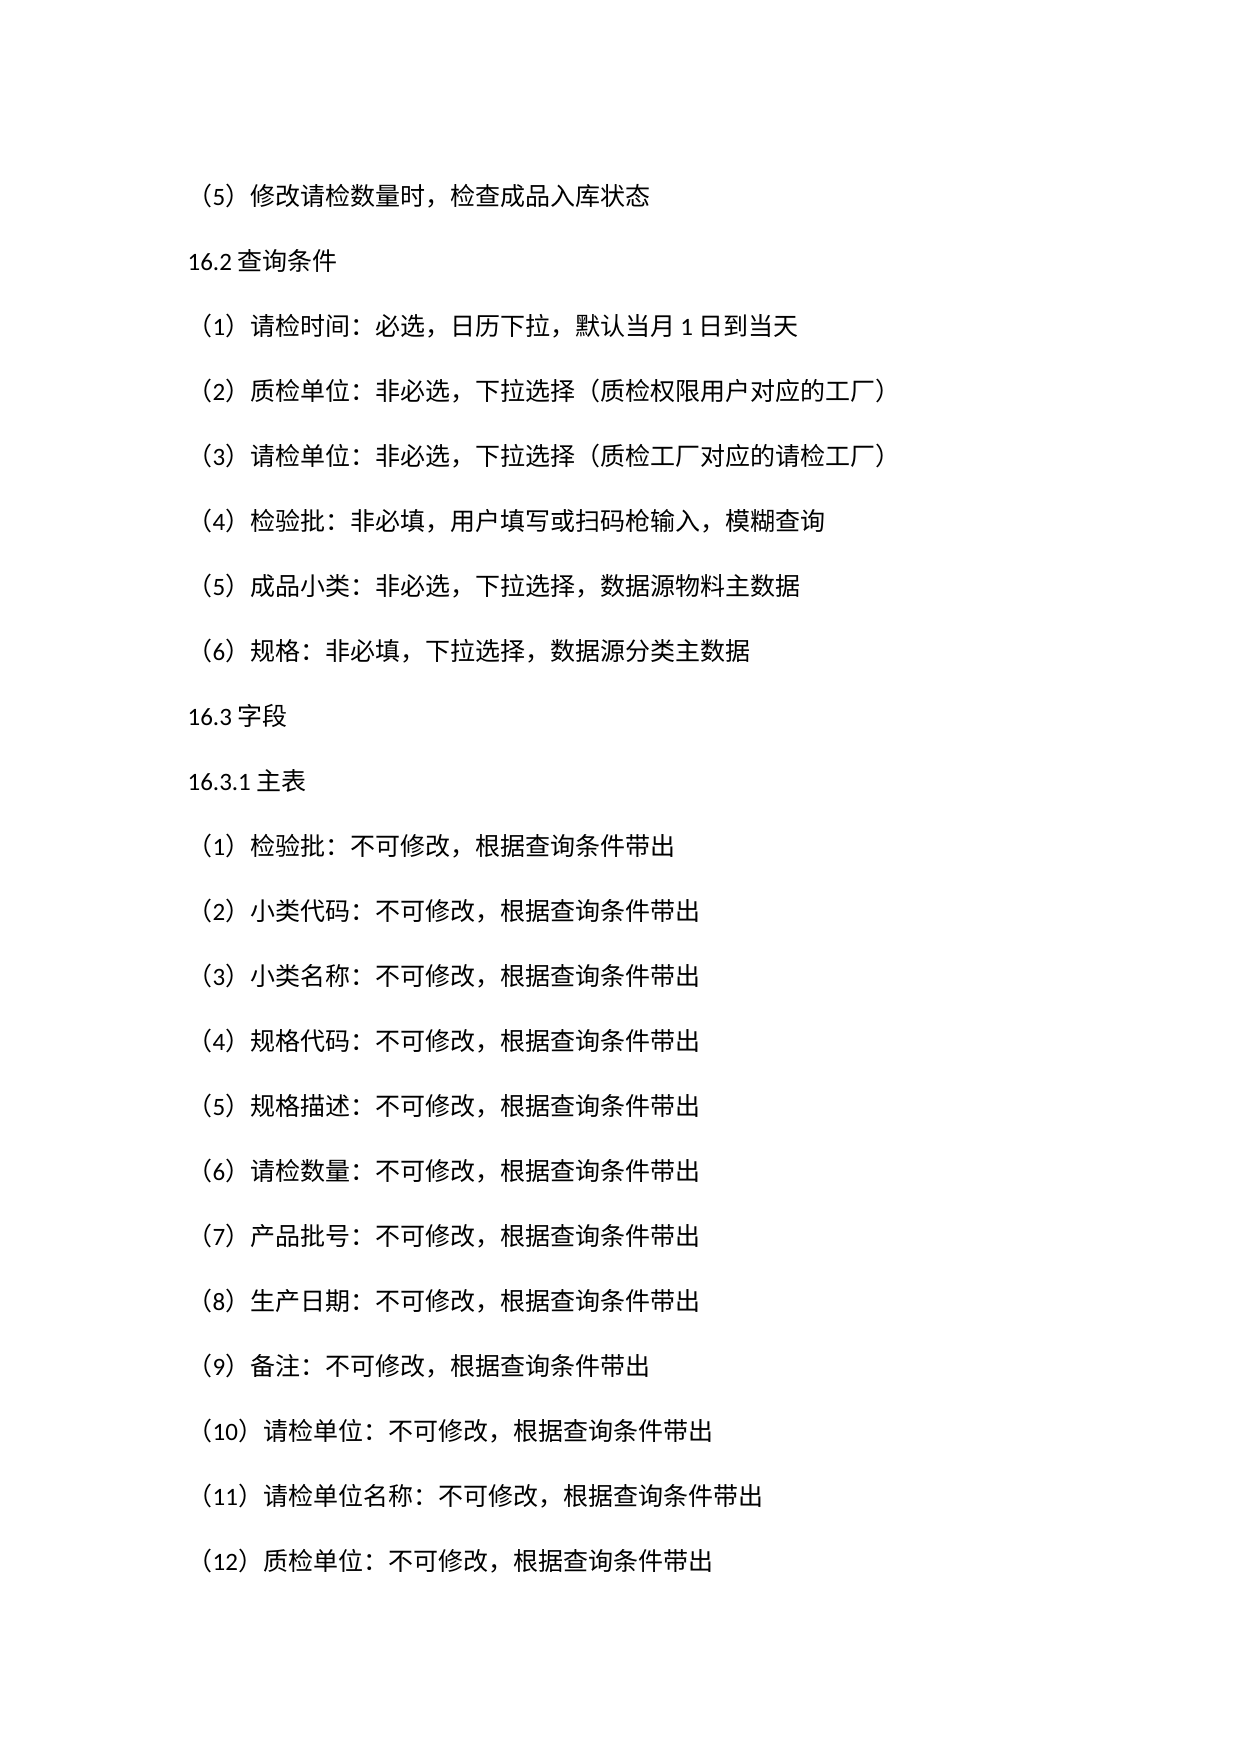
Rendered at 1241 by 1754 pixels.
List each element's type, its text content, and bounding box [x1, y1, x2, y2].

text （8）生产日期：不可修改，根据查询条件带出 [187, 1267, 1053, 1332]
text （5）规格描述：不可修改，根据查询条件带出 [187, 1072, 1053, 1137]
text 16.3.1主表 [187, 747, 1053, 812]
text 16.3字段 [187, 682, 1053, 747]
text （7）产品批号：不可修改，根据查询条件带出 [187, 1202, 1053, 1267]
text 16.2查询条件 [187, 227, 1053, 292]
text （9）备注：不可修改，根据查询条件带出 [187, 1332, 1053, 1397]
text （1）请检时间：必选，日历下拉，默认当月1日到当天 [187, 292, 1053, 357]
text （2）质检单位：非必选，下拉选择（质检权限用户对应的工厂） [187, 357, 1053, 422]
text （11）请检单位名称：不可修改，根据查询条件带出 [187, 1462, 1053, 1527]
text （6）规格：非必填，下拉选择，数据源分类主数据 [187, 617, 1053, 682]
text （5）成品小类：非必选，下拉选择，数据源物料主数据 [187, 552, 1053, 617]
text （3）请检单位：非必选，下拉选择（质检工厂对应的请检工厂） [187, 422, 1053, 487]
text （1）检验批：不可修改，根据查询条件带出 [187, 812, 1053, 877]
text （6）请检数量：不可修改，根据查询条件带出 [187, 1137, 1053, 1202]
text （10）请检单位：不可修改，根据查询条件带出 [187, 1397, 1053, 1462]
text （5）修改请检数量时，检查成品入库状态 [187, 162, 1053, 227]
text （12）质检单位：不可修改，根据查询条件带出 [187, 1527, 1053, 1592]
text （2）小类代码：不可修改，根据查询条件带出 [187, 877, 1053, 942]
text （4）规格代码：不可修改，根据查询条件带出 [187, 1007, 1053, 1072]
text （3）小类名称：不可修改，根据查询条件带出 [187, 942, 1053, 1007]
text （4）检验批：非必填，用户填写或扫码枪输入，模糊查询 [187, 487, 1053, 552]
